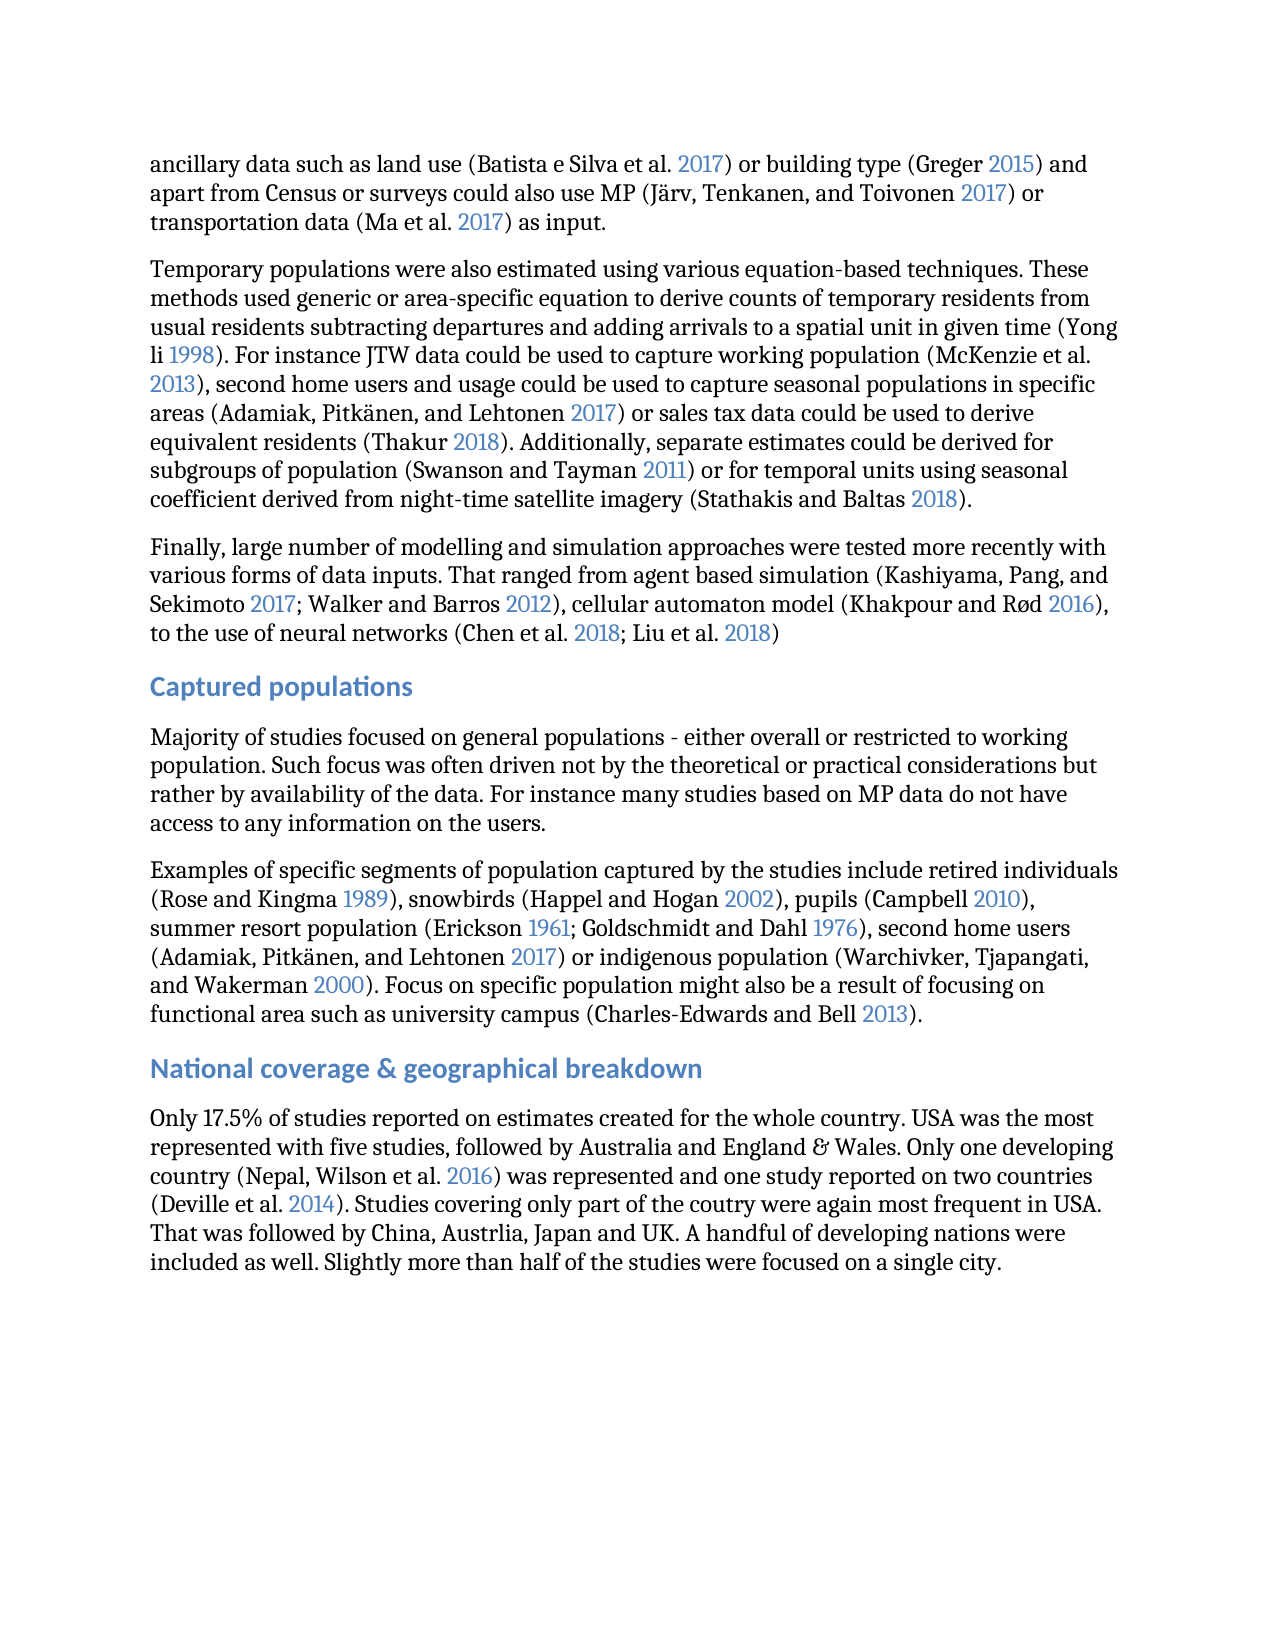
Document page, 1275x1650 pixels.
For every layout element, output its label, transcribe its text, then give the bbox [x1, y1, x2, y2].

text Only 17.5% of studies reported on estimates created for the whole country. USA was the most represented with five studies, followed by Australia and England & Wales. Only one developing country (Nepal, Wilson et al. 2016) was represented and one study reported on two countries (Deville et al. 2014). Studies covering only part of the coutry were again most frequent in USA. That was followed by China, Austrlia, Japan and UK. A handful of developing nations were included as well. Slightly more than half of the studies were focused on a single city. [150, 1104, 1125, 1277]
text Temporary populations were also estimated using various equation-based techniques. These methods used generic or area-specific equation to derive counts of temporary residents from usual residents subtracting departures and adding arrivals to a spatial unit in given time (Yong li 1998). For instance JTW data could be used to capture working population (McKenzie et al. 2013), second home users and usage could be used to capture seasonal populations in specific areas (Adamiak, Pitkänen, and Lehtonen 2017) or sales tax data could be used to derive equivalent residents (Thakur 2018). Additionally, separate estimates could be derived for subgroups of population (Swanson and Tayman 2011) or for temporal units using seasonal coefficient derived from night-time satellite imagery (Stathakis and Baltas 2018). [150, 255, 1125, 514]
subtitle National coverage & geographical breakdown [150, 1050, 1125, 1085]
text Finally, large number of modelling and simulation approaches were tested more recently with various forms of data inputs. That ranged from agent based simulation (Kashiyama, Pang, and Sekimoto 2017; Walker and Barros 2012), cellular automaton model (Khakpour and Rød 2016), to the use of neural networks (Chen et al. 2018; Liu et al. 2018) [150, 532, 1125, 647]
text Examples of specific segments of population captured by the studies include retired individuals (Rose and Kingma 1989), snowbirds (Happel and Hogan 2002), pupils (Campbell 2010), summer resort population (Erickson 1961; Goldschmidt and Dahl 1976), second home users (Adamiak, Pitkänen, and Lehtonen 2017) or indigenous population (Warchivker, Tjapangati, and Wakerman 2000). Focus on specific population might also be a result of focusing on functional area such as university campus (Charles-Edwards and Bell 2013). [150, 856, 1125, 1029]
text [150, 150, 1125, 236]
text Majority of studies focused on general populations - either overall or restricted to working population. Such focus was often driven not by the theoretical or practical considerations but rather by availability of the data. For instance many studies based on MP data do not have access to any information on the users. [150, 723, 1125, 838]
subtitle Captured populations [150, 668, 1125, 704]
